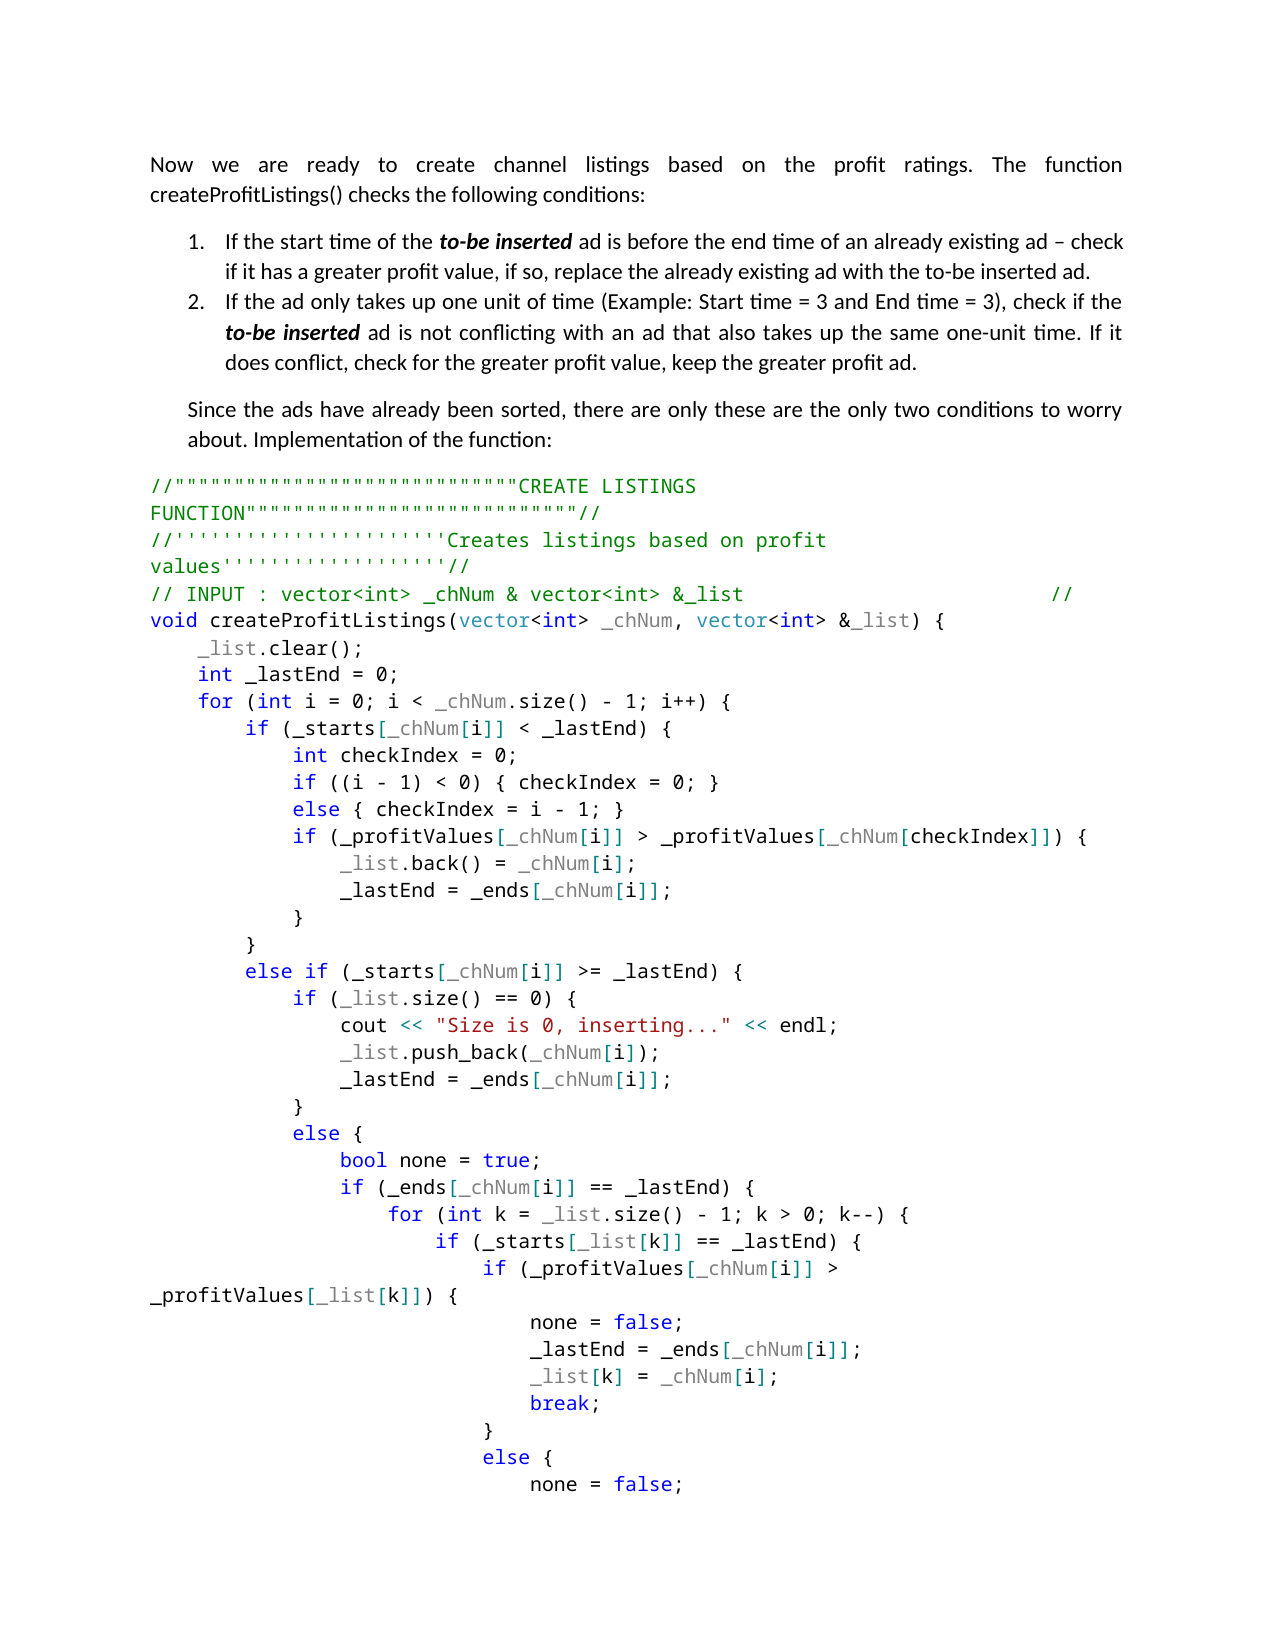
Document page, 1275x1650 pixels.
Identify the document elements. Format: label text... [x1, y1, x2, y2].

text } [150, 903, 1125, 931]
text _lastEnd = _ends[_chNum[i]]; [150, 1335, 1125, 1362]
text if (_starts[_list[k]] == _lastEnd) { [150, 1227, 1125, 1254]
text if ((i - 1) < 0) { checkIndex = 0; } [150, 769, 1125, 796]
text none = false; [150, 1308, 1125, 1335]
text bool none = true; [150, 1146, 1125, 1173]
list If the start time of the to-be inserted ad is before the end time of an already existing ad – check if it has a greater profit value, if so, replace the already existing ad with the to-be inserted ad. [187, 227, 1125, 285]
text if (_ends[_chNum[i]] == _lastEnd) { [150, 1173, 1125, 1200]
text for (int k = _list.size() - 1; k > 0; k--) { [150, 1200, 1125, 1227]
text Since the ads have already been sorted, there are only these are the only two conditions to worry about. Implementation of the function: [187, 395, 1125, 453]
text } [150, 1416, 1125, 1443]
text _list.push_back(_chNum[i]); [150, 1038, 1125, 1065]
text int checkIndex = 0; [150, 742, 1125, 769]
text if (_profitValues[_chNum[i]] > _profitValues[_list[k]]) { [150, 1254, 1125, 1308]
text Now we are ready to create channel listings based on the profit ratings. The function createProfitListings() checks the following conditions: [150, 150, 1125, 208]
text int _lastEnd = 0; [150, 661, 1125, 688]
text if (_list.size() == 0) { [150, 984, 1125, 1011]
text _lastEnd = _ends[_chNum[i]]; [150, 877, 1125, 903]
text //'''''''''''''''''''''''Creates listings based on profit values'''''''''''''''''''// [150, 526, 1125, 580]
text } [150, 1092, 1125, 1119]
text if (_starts[_chNum[i]] < _lastEnd) { [150, 715, 1125, 742]
text else { checkIndex = i - 1; } [150, 796, 1125, 823]
text void createProfitListings(vector<int> _chNum, vector<int> &_list) { [150, 607, 1125, 634]
text _list[k] = _chNum[i]; [150, 1362, 1125, 1389]
text else if (_starts[_chNum[i]] >= _lastEnd) { [150, 957, 1125, 984]
text _list.clear(); [150, 634, 1125, 661]
text break; [150, 1389, 1125, 1416]
text else { [150, 1443, 1125, 1470]
text // INPUT : vector<int> _chNum & vector<int> &_list // [150, 580, 1125, 607]
text } [150, 931, 1125, 957]
text for (int i = 0; i < _chNum.size() - 1; i++) { [150, 688, 1125, 715]
text if (_profitValues[_chNum[i]] > _profitValues[_chNum[checkIndex]]) { [150, 823, 1125, 849]
text else { [150, 1119, 1125, 1146]
text _list.back() = _chNum[i]; [150, 849, 1125, 877]
text none = false; [150, 1470, 1125, 1497]
text _lastEnd = _ends[_chNum[i]]; [150, 1065, 1125, 1092]
text cout << "Size is 0, inserting..." << endl; [150, 1011, 1125, 1038]
text //"""""""""""""""""""""""""""""CREATE LISTINGS FUNCTION""""""""""""""""""""""""""""// [150, 472, 1125, 526]
list If the ad only takes up one unit of time (Example: Start time = 3 and End time = 3), check if the to-be inserted ad is not conflicting with an ad that also takes up the same one-unit time. If it does conflict, check for the greater profit value, keep the greater profit ad. [187, 287, 1125, 376]
